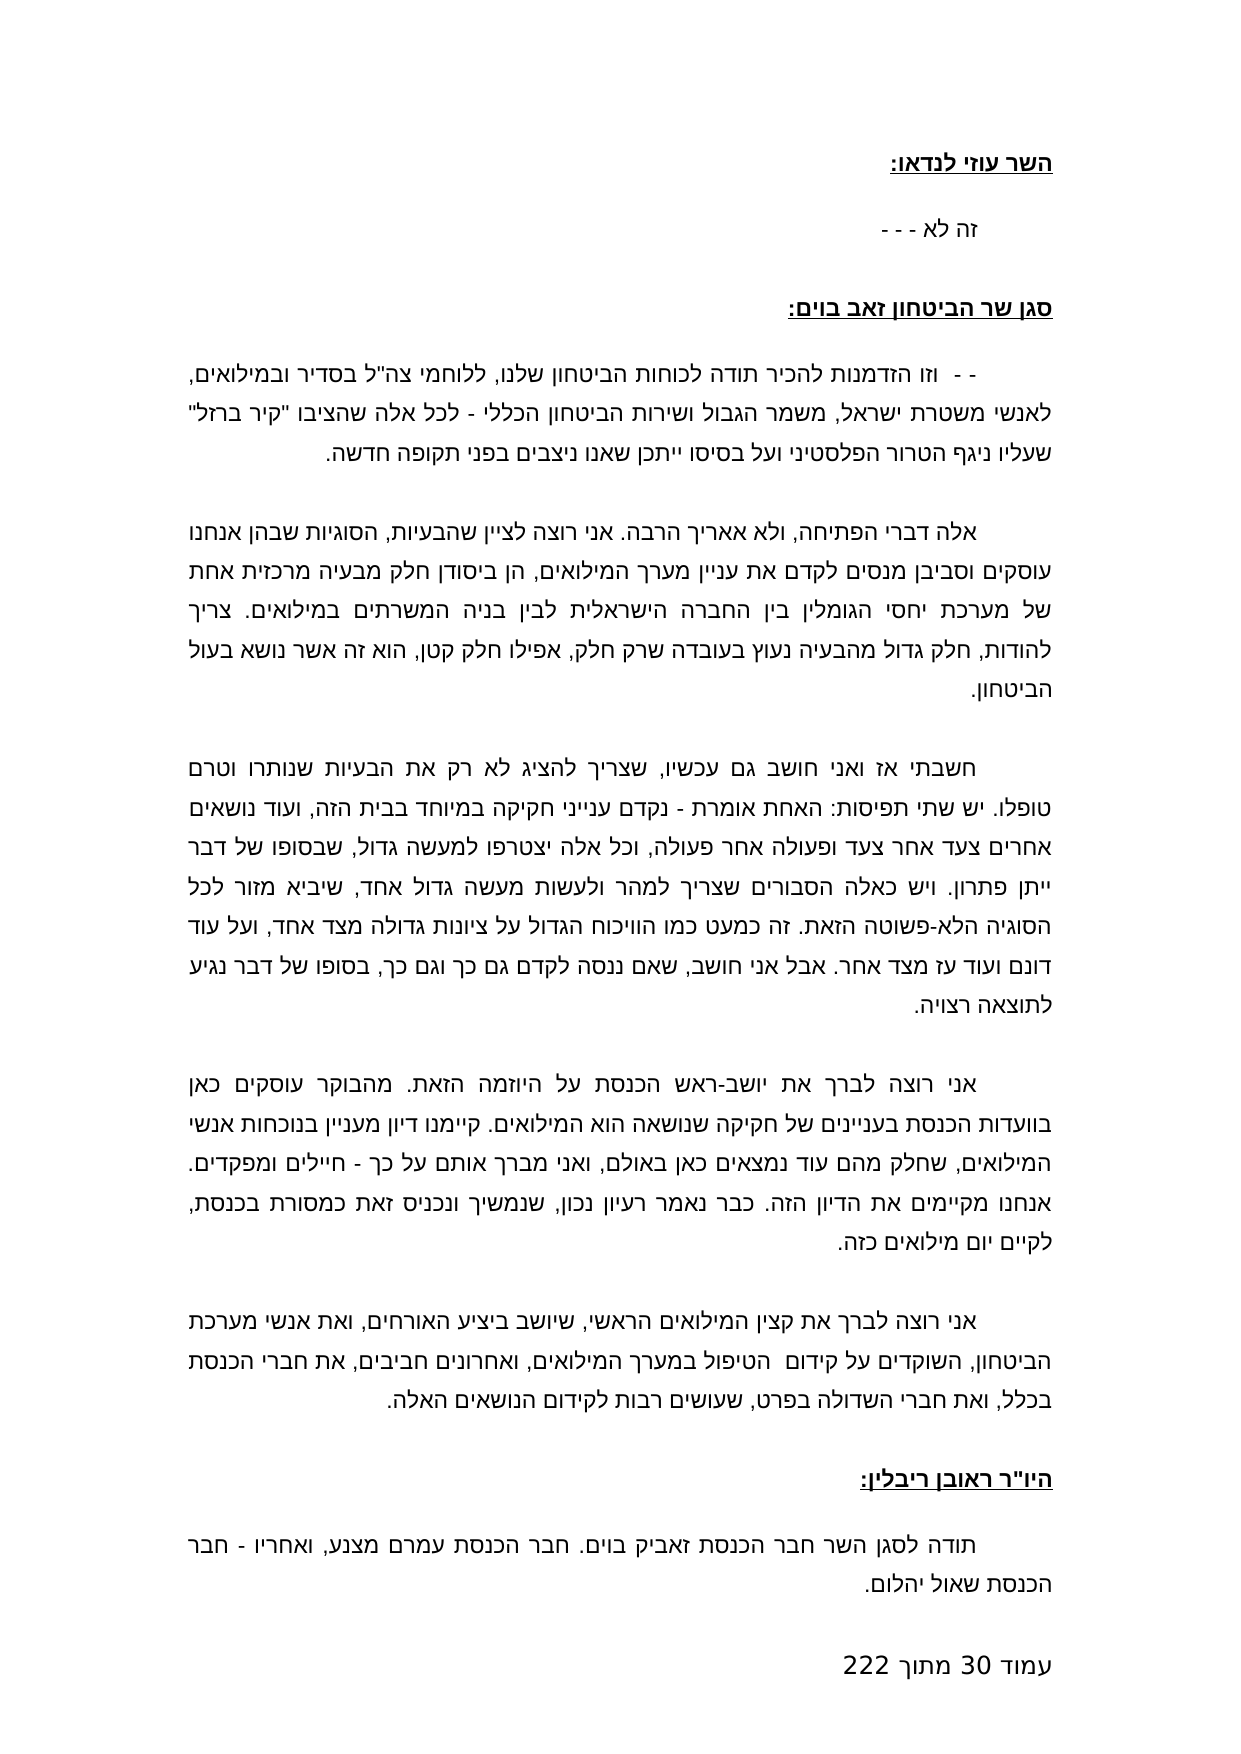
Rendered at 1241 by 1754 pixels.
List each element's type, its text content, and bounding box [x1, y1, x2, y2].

text - - וזו הזדמנות להכיר תודה לכוחות הביטחון שלנו, ללוחמי צה"ל בסדיר ובמילואים, לאנשי משטרת ישראל, משמר הגבול ושירות הביטחון הכללי - לכל אלה שהציבו "קיר ברזל" שעליו ניגף הטרור הפלסטיני ועל בסיסו ייתכן שאנו ניצבים בפני תקופה חדשה. [187, 361, 1053, 466]
text אני רוצה לברך את יושב-ראש הכנסת על היוזמה הזאת. מהבוקר עוסקים כאן בוועדות הכנסת בעניינים של חקיקה שנושאה הוא המילואים. קיימנו דיון מעניין בנוכחות אנשי המילואים, שחלק מהם עוד נמצאים כאן באולם, ואני מברך אותם על כך - חיילים ומפקדים. אנחנו מקיימים את הדיון הזה. כבר נאמר רעיון נכון, שנמשיך ונכניס זאת כמסורת בכנסת, לקיים יום מילואים כזה. [187, 1071, 1053, 1256]
text זה לא - - - [187, 216, 1053, 242]
text אלה דברי הפתיחה, ולא אאריך הרבה. אני רוצה לציין שהבעיות, הסוגיות שבהן אנחנו עוסקים וסביבן מנסים לקדם את עניין מערך המילואים, הן ביסודן חלק מבעיה מרכזית אחת של מערכת יחסי הגומלין בין החברה הישראלית לבין בניה המשרתים במילואים. צריך להודות, חלק גדול מהבעיה נעוץ בעובדה שרק חלק, אפילו חלק קטן, הוא זה אשר נושא בעול הביטחון. [187, 518, 1053, 703]
text חשבתי אז ואני חושב גם עכשיו, שצריך להציג לא רק את הבעיות שנותרו וטרם טופלו. יש שתי תפיסות: האחת אומרת - נקדם ענייני חקיקה במיוחד בבית הזה, ועוד נושאים אחרים צעד אחר צעד ופעולה אחר פעולה, וכל אלה יצטרפו למעשה גדול, שבסופו של דבר ייתן פתרון. ויש כאלה הסבורים שצריך למהר ולעשות מעשה גדול אחד, שיביא מזור לכל הסוגיה הלא-פשוטה הזאת. זה כמעט כמו הוויכוח הגדול על ציונות גדולה מצד אחד, ועל עוד דונם ועוד עז מצד אחר. אבל אני חושב, שאם ננסה לקדם גם כך וגם כך, בסופו של דבר נגיע לתוצאה רצויה. [187, 755, 1053, 1019]
text היו"ר ראובן ריבלין: [187, 1466, 1053, 1492]
text תודה לסגן השר חבר הכנסת זאביק בוים. חבר הכנסת עמרם מצנע, ואחריו - חבר הכנסת שאול יהלום. [187, 1532, 1053, 1598]
text אני רוצה לברך את קצין המילואים הראשי, שיושב ביציע האורחים, ואת אנשי מערכת הביטחון, השוקדים על קידום הטיפול במערך המילואים, ואחרונים חביבים, את חברי הכנסת בכלל, ואת חברי השדולה בפרט, שעושים רבות לקידום הנושאים האלה. [187, 1308, 1053, 1413]
text סגן שר הביטחון זאב בוים: [187, 295, 1053, 321]
text השר עוזי לנדאו: [187, 150, 1053, 176]
